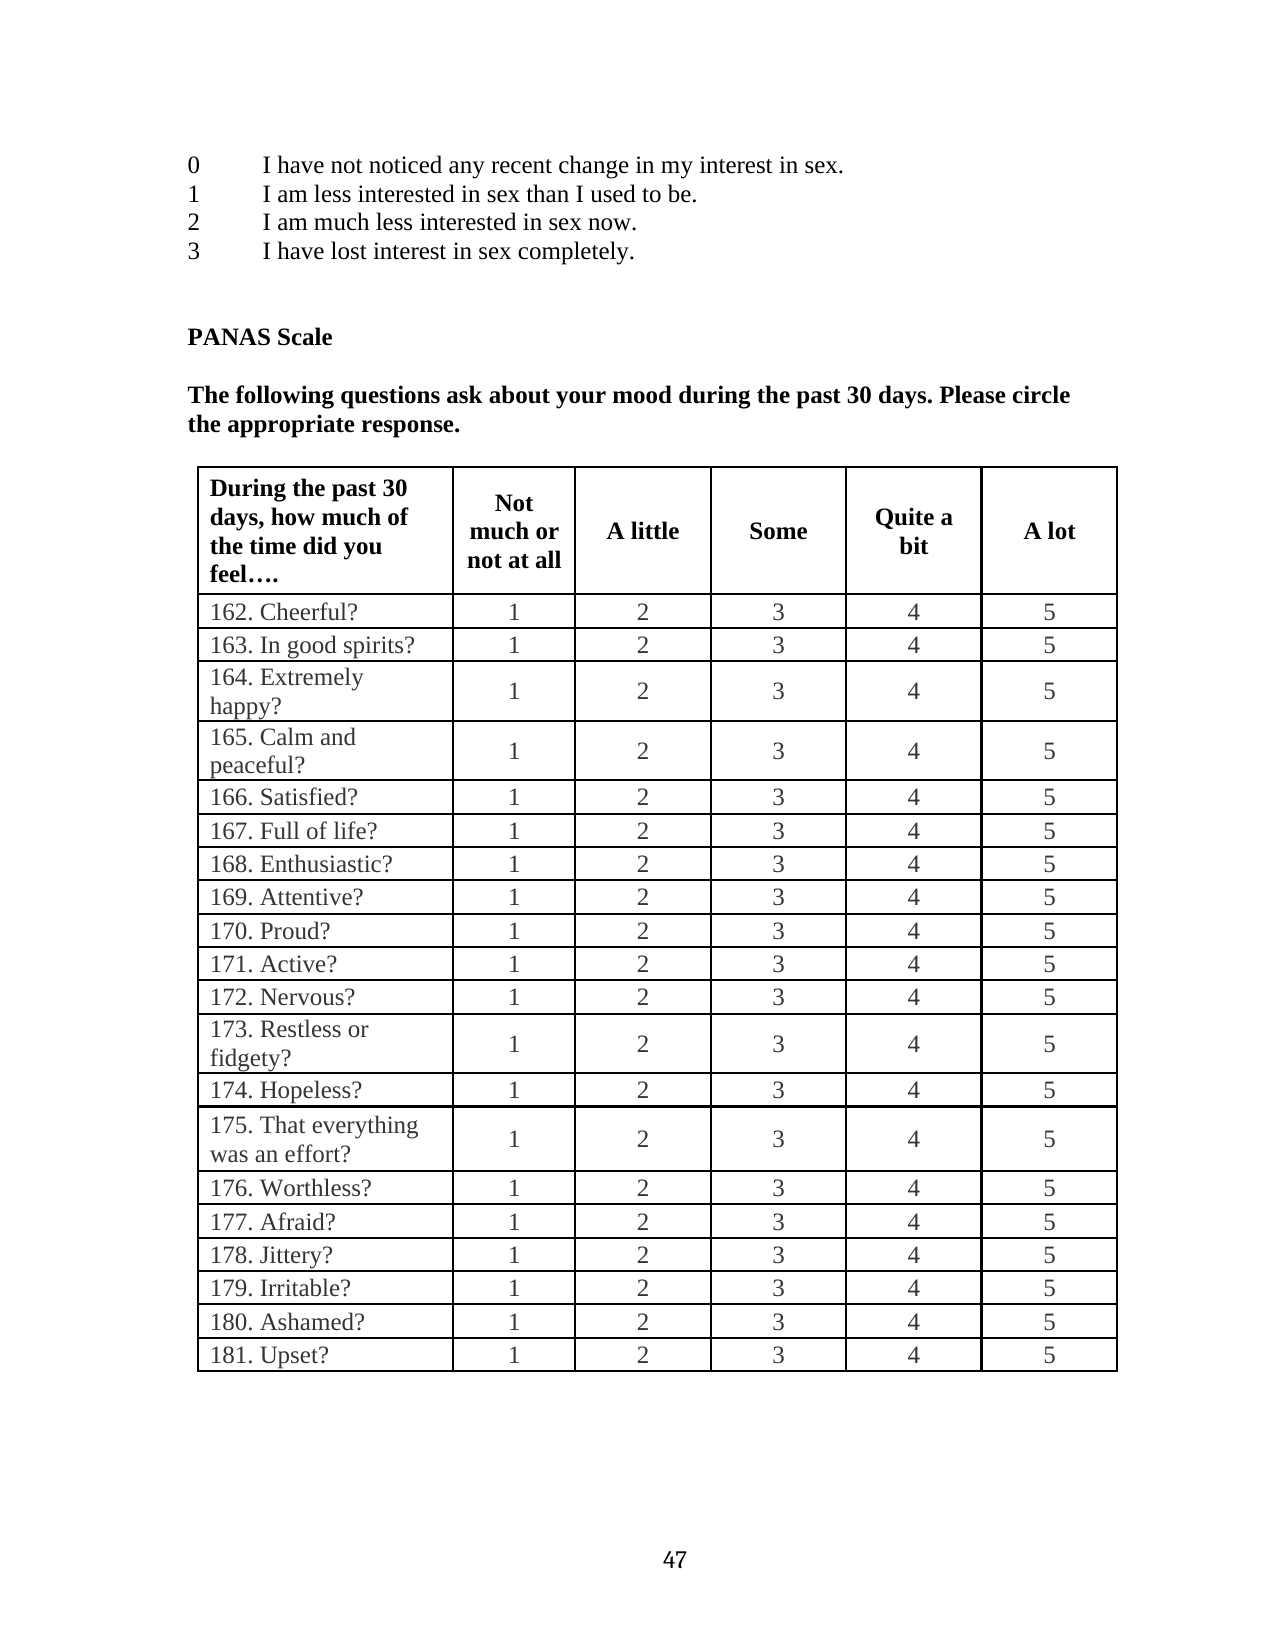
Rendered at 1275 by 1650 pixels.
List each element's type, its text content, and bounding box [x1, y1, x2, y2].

table_cell 2 [576, 629, 710, 660]
text PANAS Scale [187, 322, 1237, 351]
table_cell 3 [712, 629, 845, 660]
table_cell 2 [576, 848, 710, 879]
table_cell 5 [983, 1339, 1116, 1370]
table_cell 5 [983, 981, 1116, 1012]
table_cell 2 [576, 948, 710, 979]
table_cell 4 [847, 629, 980, 660]
table_cell 174. Hopeless? [199, 1074, 452, 1105]
table_cell 3 [712, 915, 845, 946]
table_cell 4 [847, 1205, 980, 1237]
table_cell 3 [712, 1339, 845, 1370]
table_cell 1 [454, 1239, 574, 1270]
table_cell 1 [454, 1305, 574, 1337]
table_cell 4 [847, 1339, 980, 1370]
table_cell 1 [454, 981, 574, 1012]
table_cell 4 [847, 815, 980, 846]
table_cell 4 [847, 781, 980, 812]
text 3 I have lost interest in sex completely. [187, 236, 1237, 265]
table_cell 5 [983, 722, 1116, 779]
table_cell 1 [454, 662, 574, 719]
table_cell 1 [454, 1172, 574, 1203]
table_cell 4 [847, 722, 980, 779]
table_cell 171. Active? [199, 948, 452, 979]
table_cell 2 [576, 1272, 710, 1303]
table_cell 5 [983, 948, 1116, 979]
table_cell 4 [847, 1305, 980, 1337]
table_cell 1 [454, 915, 574, 946]
table_cell 1 [454, 1272, 574, 1303]
table_cell 5 [983, 1074, 1116, 1105]
table_cell 4 [847, 1239, 980, 1270]
table_cell 4 [847, 1108, 980, 1170]
table_cell 2 [576, 1205, 710, 1237]
table_cell 4 [847, 981, 980, 1012]
table_cell 1 [454, 781, 574, 812]
table_cell 170. Proud? [199, 915, 452, 946]
table_cell 2 [576, 1108, 710, 1170]
table_cell 177. Afraid? [199, 1205, 452, 1237]
table_cell 4 [847, 662, 980, 719]
table_header A lot [983, 468, 1116, 593]
table_cell 3 [712, 1108, 845, 1170]
table_cell 4 [847, 1172, 980, 1203]
table_cell 4 [847, 1015, 980, 1072]
table_cell 3 [712, 948, 845, 979]
table_cell 179. Irritable? [199, 1272, 452, 1303]
table_cell 3 [712, 1239, 845, 1270]
table_cell 172. Nervous? [199, 981, 452, 1012]
table_cell 3 [712, 848, 845, 879]
table_cell 1 [454, 1339, 574, 1370]
table_cell 2 [576, 722, 710, 779]
table_cell 4 [847, 848, 980, 879]
table_cell 1 [454, 1015, 574, 1072]
table_cell 173. Restless or fidgety? [199, 1015, 452, 1072]
table_cell 5 [983, 881, 1116, 912]
table_cell 3 [712, 722, 845, 779]
table_cell 5 [983, 1172, 1116, 1203]
table_cell 2 [576, 881, 710, 912]
table_cell 5 [983, 781, 1116, 812]
table_cell 1 [454, 722, 574, 779]
table_header During the past 30 days, how much of the time did you feel…. [199, 468, 452, 593]
table_cell 1 [454, 1205, 574, 1237]
table_cell 1 [454, 948, 574, 979]
table_cell 3 [712, 1172, 845, 1203]
table_cell 2 [576, 1239, 710, 1270]
table_cell 167. Full of life? [199, 815, 452, 846]
table_cell 176. Worthless? [199, 1172, 452, 1203]
table_cell 5 [983, 662, 1116, 719]
table_cell 4 [847, 1272, 980, 1303]
table_cell 4 [847, 595, 980, 627]
table_cell 5 [983, 1205, 1116, 1237]
table_cell 164. Extremely happy? [199, 662, 452, 719]
table_cell 5 [983, 1305, 1116, 1337]
table_cell 4 [847, 915, 980, 946]
table_cell 5 [983, 629, 1116, 660]
table_cell 2 [576, 1015, 710, 1072]
table_cell 2 [576, 981, 710, 1012]
table_cell 166. Satisfied? [199, 781, 452, 812]
table_cell 2 [576, 1339, 710, 1370]
text 0 I have not noticed any recent change in my interest in sex. [187, 150, 1237, 179]
table_cell 1 [454, 881, 574, 912]
table_header A little [576, 468, 710, 593]
table_cell 168. Enthusiastic? [199, 848, 452, 879]
table_cell 5 [983, 595, 1116, 627]
table_cell 4 [847, 948, 980, 979]
table_cell 2 [576, 781, 710, 812]
table_cell 2 [576, 595, 710, 627]
text the appropriate response. [187, 409, 1237, 437]
table_header Some [712, 468, 845, 593]
table_cell 1 [454, 1108, 574, 1170]
table_cell 178. Jittery? [199, 1239, 452, 1270]
table_cell 163. In good spirits? [199, 629, 452, 660]
table_cell 3 [712, 1015, 845, 1072]
table_cell 3 [712, 781, 845, 812]
table_cell 3 [712, 1205, 845, 1237]
table_cell 180. Ashamed? [199, 1305, 452, 1337]
table_cell 3 [712, 662, 845, 719]
table_cell 3 [712, 1272, 845, 1303]
text 1 I am less interested in sex than I used to be. [187, 179, 1237, 207]
table_cell 2 [576, 1074, 710, 1105]
table_cell 3 [712, 881, 845, 912]
table_cell 181. Upset? [199, 1339, 452, 1370]
table_cell 4 [847, 1074, 980, 1105]
table_cell 2 [576, 1305, 710, 1337]
table_cell 175. That everything was an effort? [199, 1108, 452, 1170]
table_cell 5 [983, 1239, 1116, 1270]
table_cell 5 [983, 915, 1116, 946]
table_cell 162. Cheerful? [199, 595, 452, 627]
table_header Not much or not at all [454, 468, 574, 593]
table_cell 5 [983, 815, 1116, 846]
table_cell 1 [454, 629, 574, 660]
table_cell 5 [983, 1272, 1116, 1303]
table_cell 3 [712, 1074, 845, 1105]
table_cell 169. Attentive? [199, 881, 452, 912]
table_cell 2 [576, 662, 710, 719]
table_cell 2 [576, 815, 710, 846]
table_cell 1 [454, 848, 574, 879]
table_cell 3 [712, 1305, 845, 1337]
table_cell 1 [454, 595, 574, 627]
table_cell 4 [847, 881, 980, 912]
table_cell 3 [712, 815, 845, 846]
table_cell 5 [983, 1108, 1116, 1170]
table_cell 1 [454, 815, 574, 846]
text 2 I am much less interested in sex now. [187, 207, 1237, 236]
table_cell 1 [454, 1074, 574, 1105]
table_cell 2 [576, 1172, 710, 1203]
table_cell 2 [576, 915, 710, 946]
text The following questions ask about your mood during the past 30 days. Please circle [187, 380, 1237, 409]
table_cell 5 [983, 848, 1116, 879]
table_cell 3 [712, 595, 845, 627]
table_cell 165. Calm and peaceful? [199, 722, 452, 779]
table_cell 5 [983, 1015, 1116, 1072]
table_header Quite a bit [847, 468, 980, 593]
table_cell 3 [712, 981, 845, 1012]
